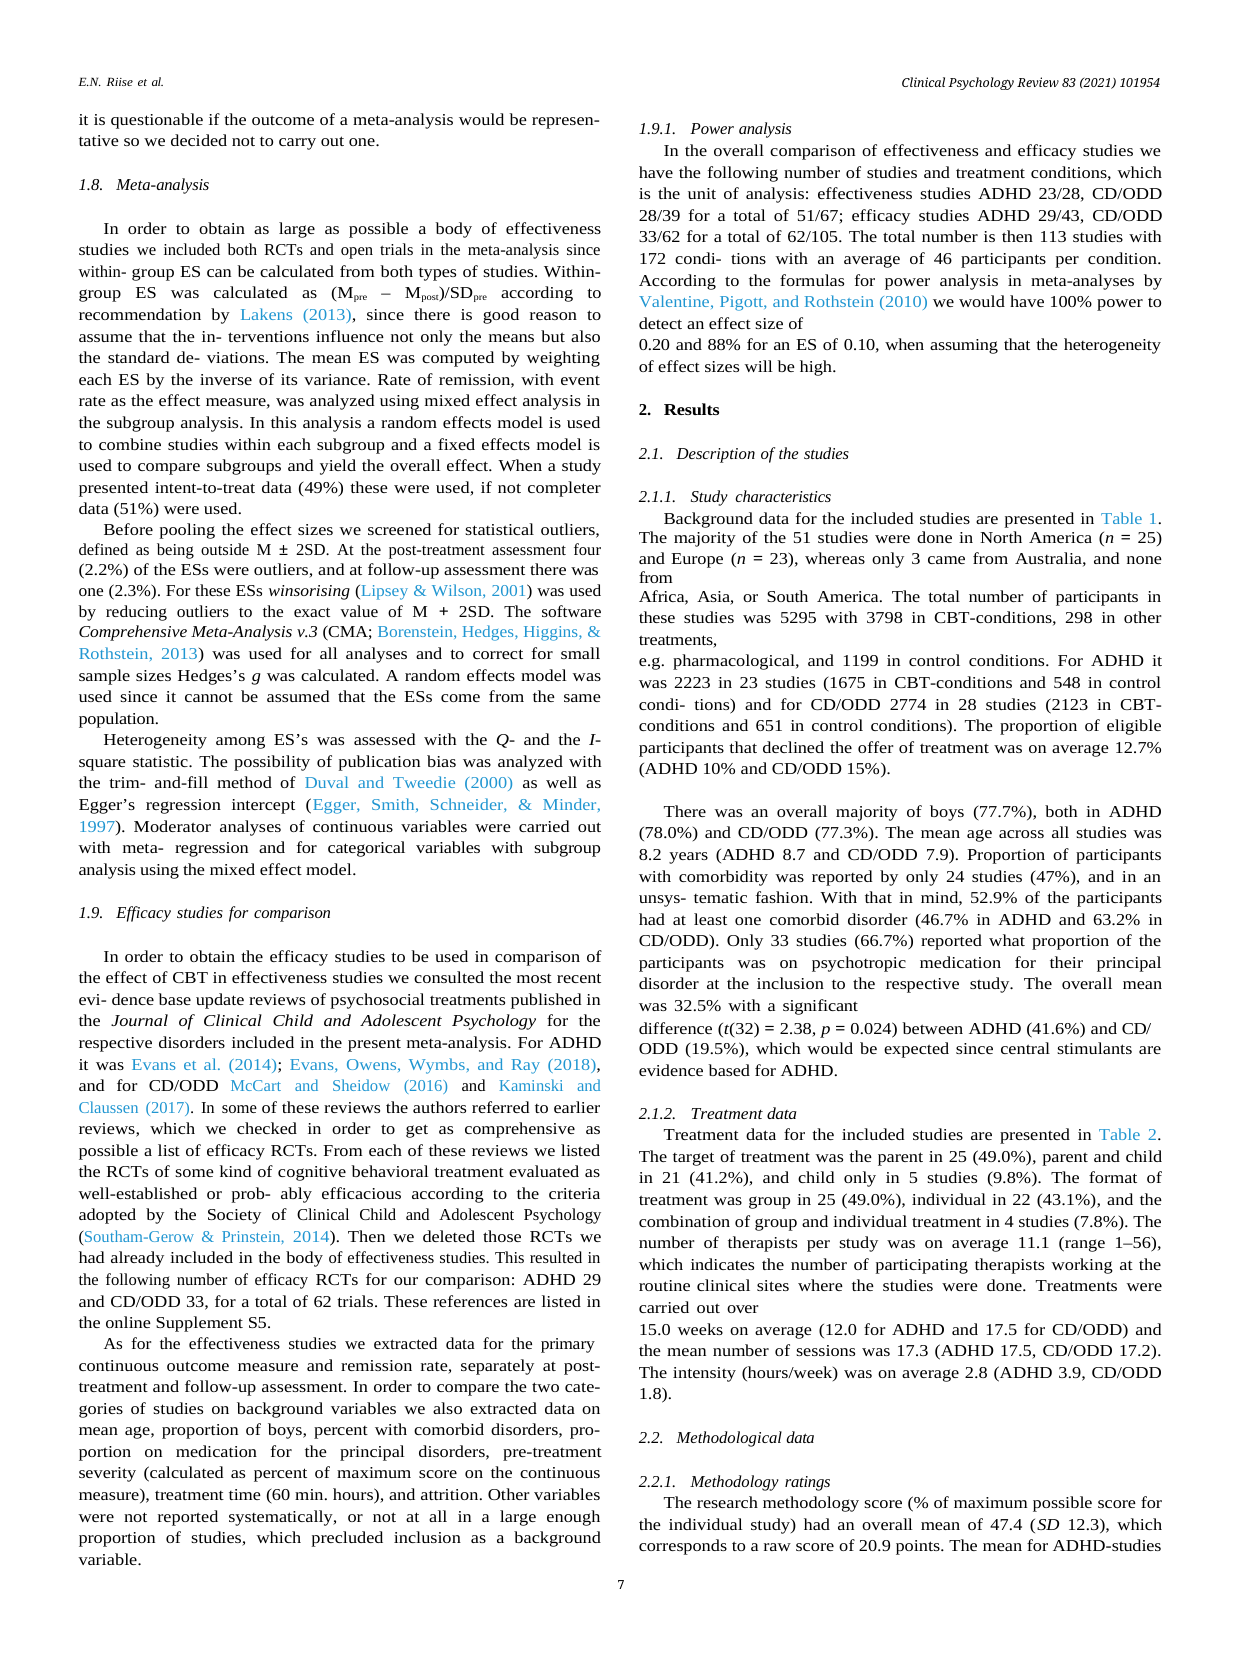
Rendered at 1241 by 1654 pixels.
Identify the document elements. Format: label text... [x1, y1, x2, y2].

list Efficacy studies for comparison [78, 903, 605, 922]
list Methodological data [638, 1428, 1173, 1447]
text one (2.3%). For these ESs winsorising (Lipsey & Wilson, 2001) was used by reducing outliers to the exact value of M + 2SD. The software Comprehensive Meta-Analysis v.3 (CMA; Borenstein, Hedges, Higgins, & [78, 582, 601, 641]
list Methodology ratings [638, 1471, 1173, 1491]
text 15.0 weeks on average (12.0 for ADHD and 17.5 for CD/ODD) and the mean number of sessions was 17.3 (ADHD 17.5, CD/ODD 17.2). The intensity (hours/week) was on average 2.8 (ADHD 3.9, CD/ODD 1.8). [638, 1319, 1162, 1403]
text Rothstein, 2013) was used for all analyses and to correct for small sample sizes Hedges’s g was calculated. A random effects model was used since it cannot be assumed that the ESs come from the same population. [78, 644, 601, 728]
list Meta-analysis [78, 175, 605, 194]
text In order to obtain as large as possible a body of effectiveness studies we included both RCTs and open trials in the meta-analysis since within- group ES can be calculated from both types of studies. Within-group ES was calculated as (Mpre – Mpost)/SDpre according to recommendation by Lakens (2013), since there is good reason to assume that the in- terventions influence not only the means but also the standard de- viations. The mean ES was computed by weighting each ES by the inverse of its variance. Rate of remission, with event rate as the effect measure, was analyzed using mixed effect analysis in the subgroup analysis. In this analysis a random effects model is used to combine studies within each subgroup and a fixed effects model is used to compare subgroups and yield the overall effect. When a study presented intent-to-treat data (49%) these were used, if not completer data (51%) were used. [78, 219, 601, 518]
text Before pooling the effect sizes we screened for statistical outliers, defined as being outside M ± 2SD. At the post-treatment assessment four (2.2%) of the ESs were outliers, and at follow-up assessment there was [78, 521, 601, 579]
list Power analysis [638, 119, 1173, 138]
subtitle Results [638, 400, 1173, 419]
text In order to obtain the efficacy studies to be used in comparison of the effect of CBT in effectiveness studies we consulted the most recent evi- dence base update reviews of psychosocial treatments published in the Journal of Clinical Child and Adolescent Psychology for the respective disorders included in the present meta-analysis. For ADHD it was Evans et al. (2014); Evans, Owens, Wymbs, and Ray (2018), and for CD/ODD McCart and Sheidow (2016) and Kaminski and Claussen (2017). In some of these reviews the authors referred to earlier reviews, which we checked in order to get as comprehensive as possible a list of efficacy RCTs. From each of these reviews we listed the RCTs of some kind of cognitive behavioral treatment evaluated as well-established or prob- ably efficacious according to the criteria adopted by the Society of Clinical Child and Adolescent Psychology (Southam-Gerow & Prinstein, 2014). Then we deleted those RCTs we had already included in the body of effectiveness studies. This resulted in the following number of efficacy RCTs for our comparison: ADHD 29 and CD/ODD 33, for a total of 62 trials. These references are listed in the online Supplement S5. [78, 946, 601, 1332]
text e.g. pharmacological, and 1199 in control conditions. For ADHD it was 2223 in 23 studies (1675 in CBT-conditions and 548 in control condi- tions) and for CD/ODD 2774 in 28 studies (2123 in CBT-conditions and 651 in control conditions). The proportion of eligible participants that declined the offer of treatment was on average 12.7% (ADHD 10% and CD/ODD 15%). [638, 651, 1162, 778]
text ODD (19.5%), which would be expected since central stimulants are evidence based for ADHD. [638, 1039, 1162, 1080]
text Background data for the included studies are presented in Table 1. The majority of the 51 studies were done in North America (n = 25) and Europe (n = 23), whereas only 3 came from Australia, and none from [638, 510, 1162, 587]
text There was an overall majority of boys (77.7%), both in ADHD (78.0%) and CD/ODD (77.3%). The mean age across all studies was 8.2 years (ADHD 8.7 and CD/ODD 7.9). Proportion of participants with comorbidity was reported by only 24 studies (47%), and in an unsys- tematic fashion. With that in mind, 52.9% of the participants had at least one comorbid disorder (46.7% in ADHD and 63.2% in CD/ODD). Only 33 studies (66.7%) reported what proportion of the participants was on psychotropic medication for their principal disorder at the inclusion to the respective study. The overall mean was 32.5% with a significant [638, 802, 1162, 1015]
text Africa, Asia, or South America. The total number of participants in these studies was 5295 with 3798 in CBT-conditions, 298 in other treatments, [638, 587, 1162, 649]
text continuous outcome measure and remission rate, separately at post- treatment and follow-up assessment. In order to compare the two cate- gories of studies on background variables we also extracted data on mean age, proportion of boys, percent with comorbid disorders, pro- portion on medication for the principal disorders, pre-treatment severity (calculated as percent of maximum score on the continuous measure), treatment time (60 min. hours), and attrition. Other variables were not reported systematically, or not at all in a large enough proportion of studies, which precluded inclusion as a background variable. [78, 1355, 601, 1569]
text Heterogeneity among ES’s was assessed with the Q- and the I-square statistic. The possibility of publication bias was analyzed with the trim- and-fill method of Duval and Tweedie (2000) as well as Egger’s regression intercept (Egger, Smith, Schneider, & Minder, 1997). Moderator analyses of continuous variables were carried out with meta- regression and for categorical variables with subgroup analysis using the mixed effect model. [78, 730, 601, 879]
text In the overall comparison of effectiveness and efficacy studies we have the following number of studies and treatment conditions, which is the unit of analysis: effectiveness studies ADHD 23/28, CD/ODD 28/39 for a total of 51/67; efficacy studies ADHD 29/43, CD/ODD 33/62 for a total of 62/105. The total number is then 113 studies with 172 condi- tions with an average of 46 participants per condition. According to the formulas for power analysis in meta-analyses by Valentine, Pigott, and Rothstein (2010) we would have 100% power to detect an effect size of [638, 141, 1162, 333]
list Treatment data [638, 1103, 1173, 1123]
list Description of the studies [638, 443, 1173, 463]
text 0.20 and 88% for an ES of 0.10, when assuming that the heterogeneity of effect sizes will be high. [638, 335, 1162, 376]
text Treatment data for the included studies are presented in Table 2. The target of treatment was the parent in 25 (49.0%), parent and child in 21 (41.2%), and child only in 5 studies (9.8%). The format of treatment was group in 25 (49.0%), individual in 22 (43.1%), and the combination of group and individual treatment in 4 studies (7.8%). The number of therapists per study was on average 11.1 (range 1–56), which indicates the number of participating therapists working at the routine clinical sites where the studies were done. Treatments were carried out over [638, 1125, 1162, 1317]
list Study characteristics [638, 487, 1173, 506]
text difference (t(32) = 2.38, p = 0.024) between ADHD (41.6%) and CD/ [638, 1017, 1173, 1039]
text The research methodology score (% of maximum possible score for the individual study) had an overall mean of 47.4 (SD 12.3), which corresponds to a raw score of 20.9 points. The mean for ADHD-studies [638, 1493, 1162, 1555]
text As for the effectiveness studies we extracted data for the primary [103, 1334, 605, 1353]
text it is questionable if the outcome of a meta-analysis would be represen- tative so we decided not to carry out one. [78, 109, 601, 150]
